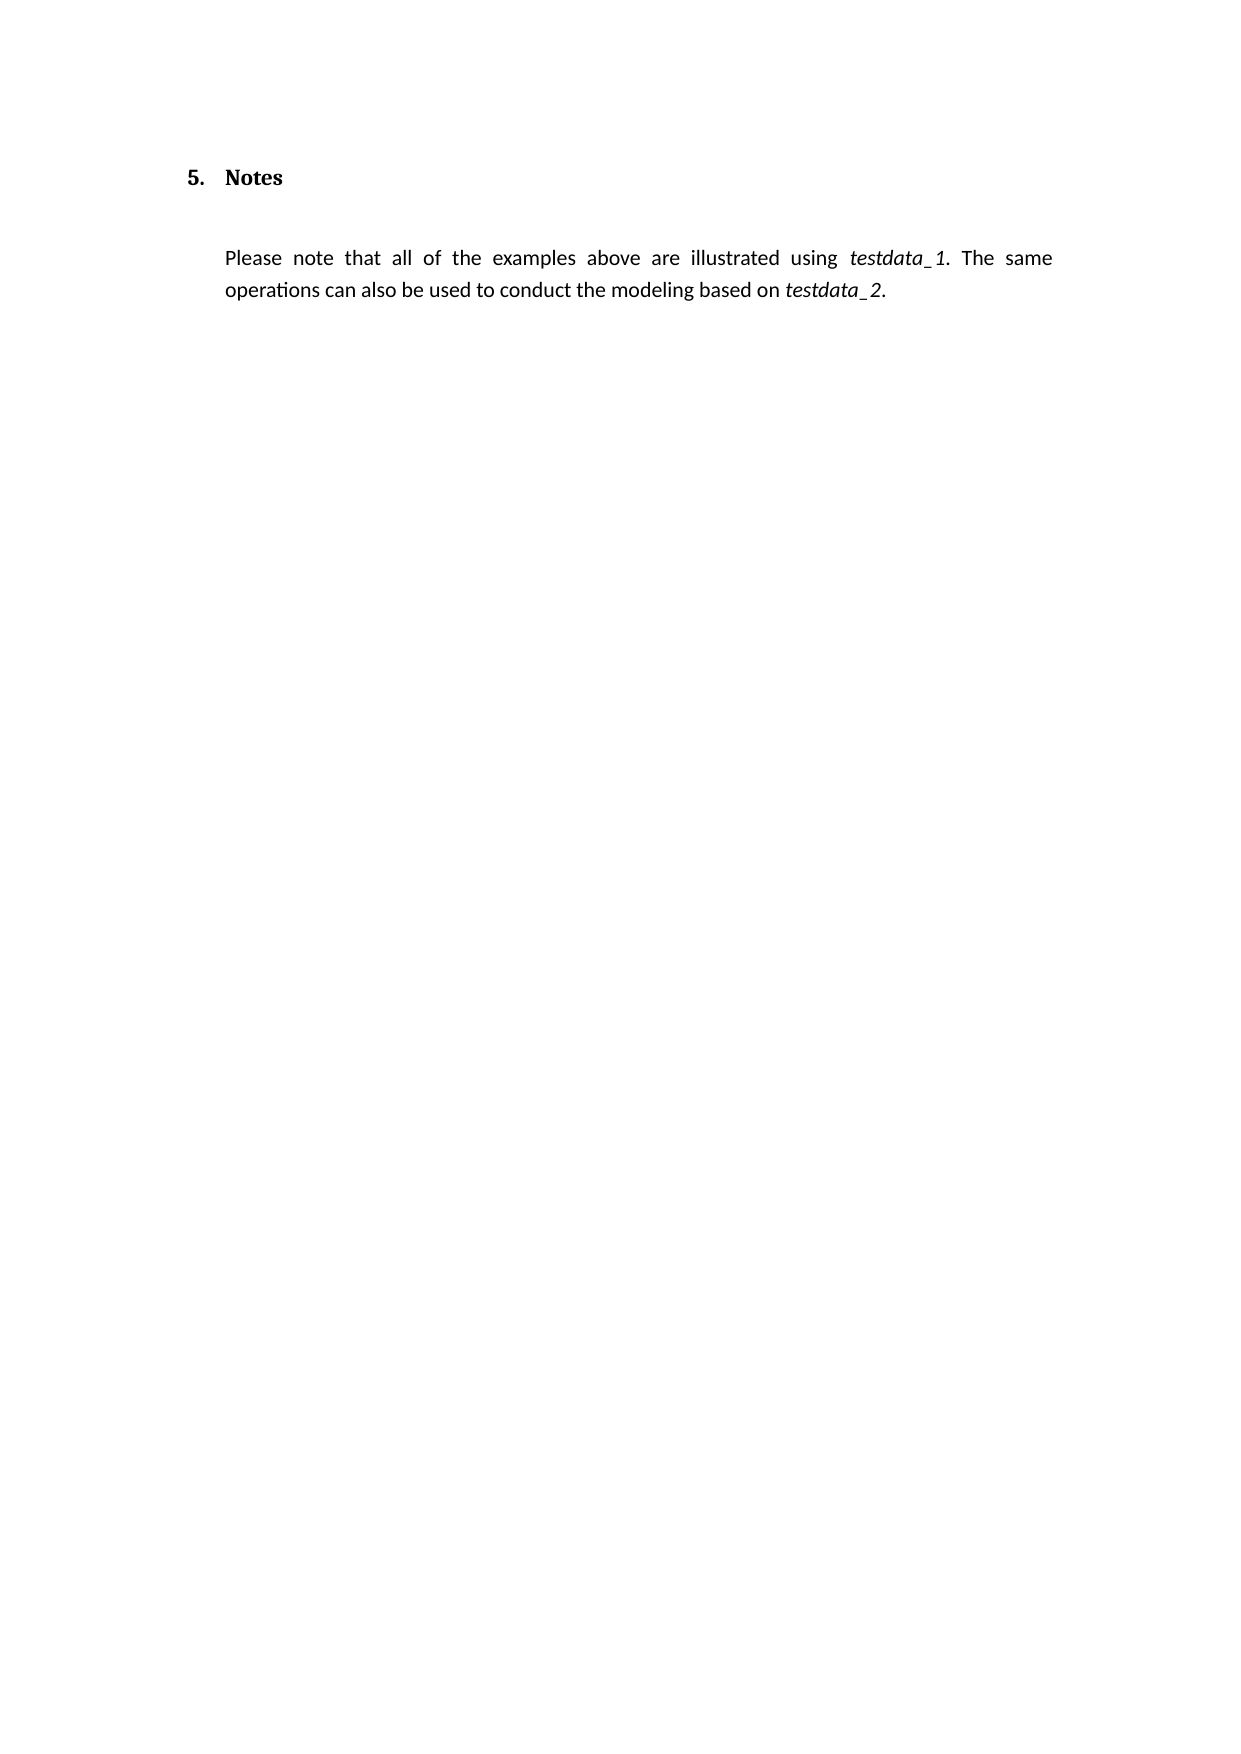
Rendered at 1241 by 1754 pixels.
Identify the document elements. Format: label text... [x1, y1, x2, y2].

list Please note that all of the examples above are illustrated using testdata_1. The same operations can also be used to conduct the modeling based on testdata_2. [225, 241, 1053, 306]
subtitle Notes [187, 162, 1053, 194]
